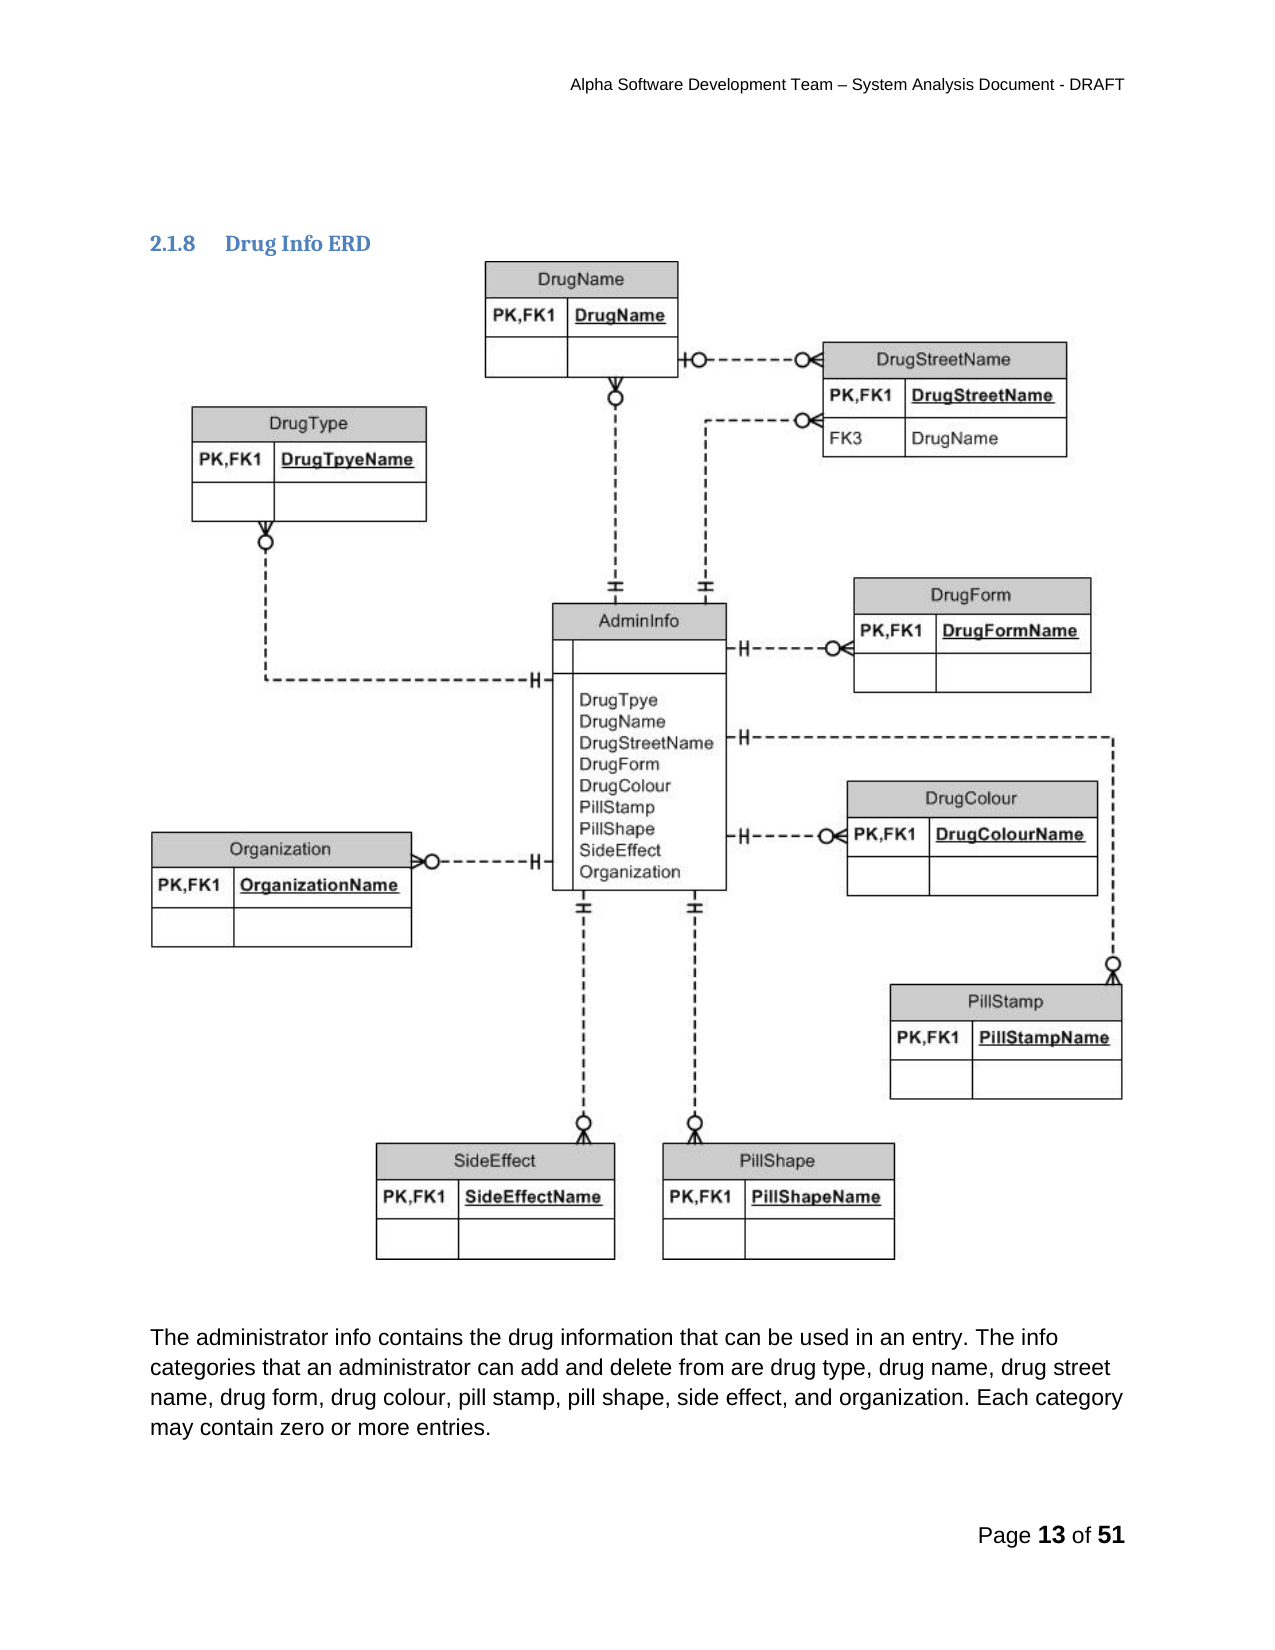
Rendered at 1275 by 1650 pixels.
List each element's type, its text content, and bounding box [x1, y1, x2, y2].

picture [150, 261, 1124, 1260]
text The administrator info contains the drug information that can be used in an entry. The info categories that an administrator can add and delete from are drug type, drug name, drug street name, drug form, drug colour, pill stamp, pill shape, side effect, and organization. Each category may contain zero or more entries. [150, 1324, 1125, 1441]
subtitle Drug Info ERD [150, 231, 1125, 258]
